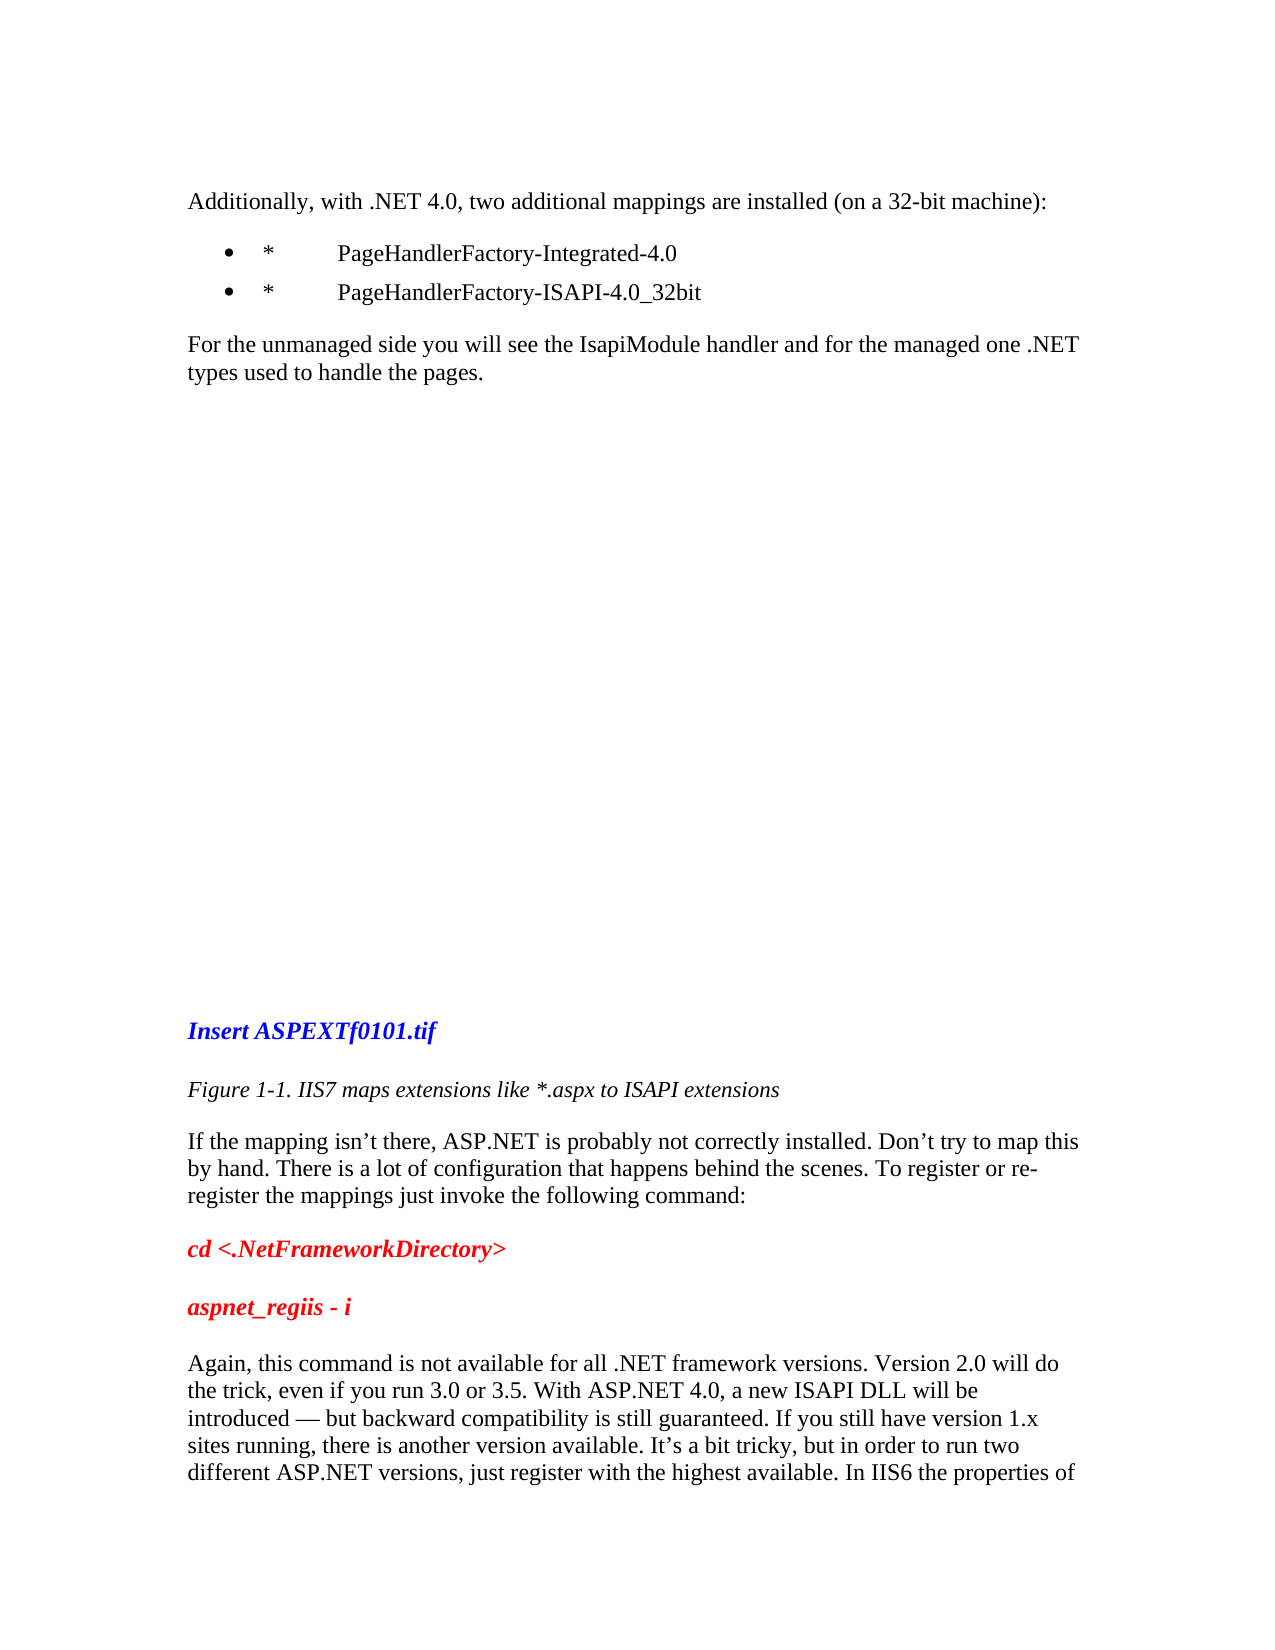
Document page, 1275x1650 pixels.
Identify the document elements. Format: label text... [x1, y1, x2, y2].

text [187, 1350, 1087, 1486]
text Additionally, with .NET 4.0, two additional mappings are installed (on a 32-bit machine): [187, 187, 1087, 214]
text Figure 1-1. IIS7 maps extensions like *.aspx to ISAPI extensions [187, 1074, 1087, 1103]
text For the unmanaged side you will see the IsapiModule handler and for the managed one .NET types used to handle the pages. [187, 331, 1087, 385]
text * PageHandlerFactory-ISAPI-4.0_32bit [225, 279, 1087, 306]
text aspnet_regiis - i [187, 1292, 1087, 1321]
text * PageHandlerFactory-Integrated-4.0 [225, 239, 1087, 267]
text Insert ASPEXTf0101.tif [187, 1016, 1087, 1044]
text If the mapping isn’t there, ASP.NET is probably not correctly installed. Don’t try to map this by hand. There is a lot of configuration that happens behind the scenes. To register or re-register the mappings just invoke the following command: [187, 1128, 1087, 1209]
text cd <.NetFrameworkDirectory> [187, 1234, 1087, 1263]
